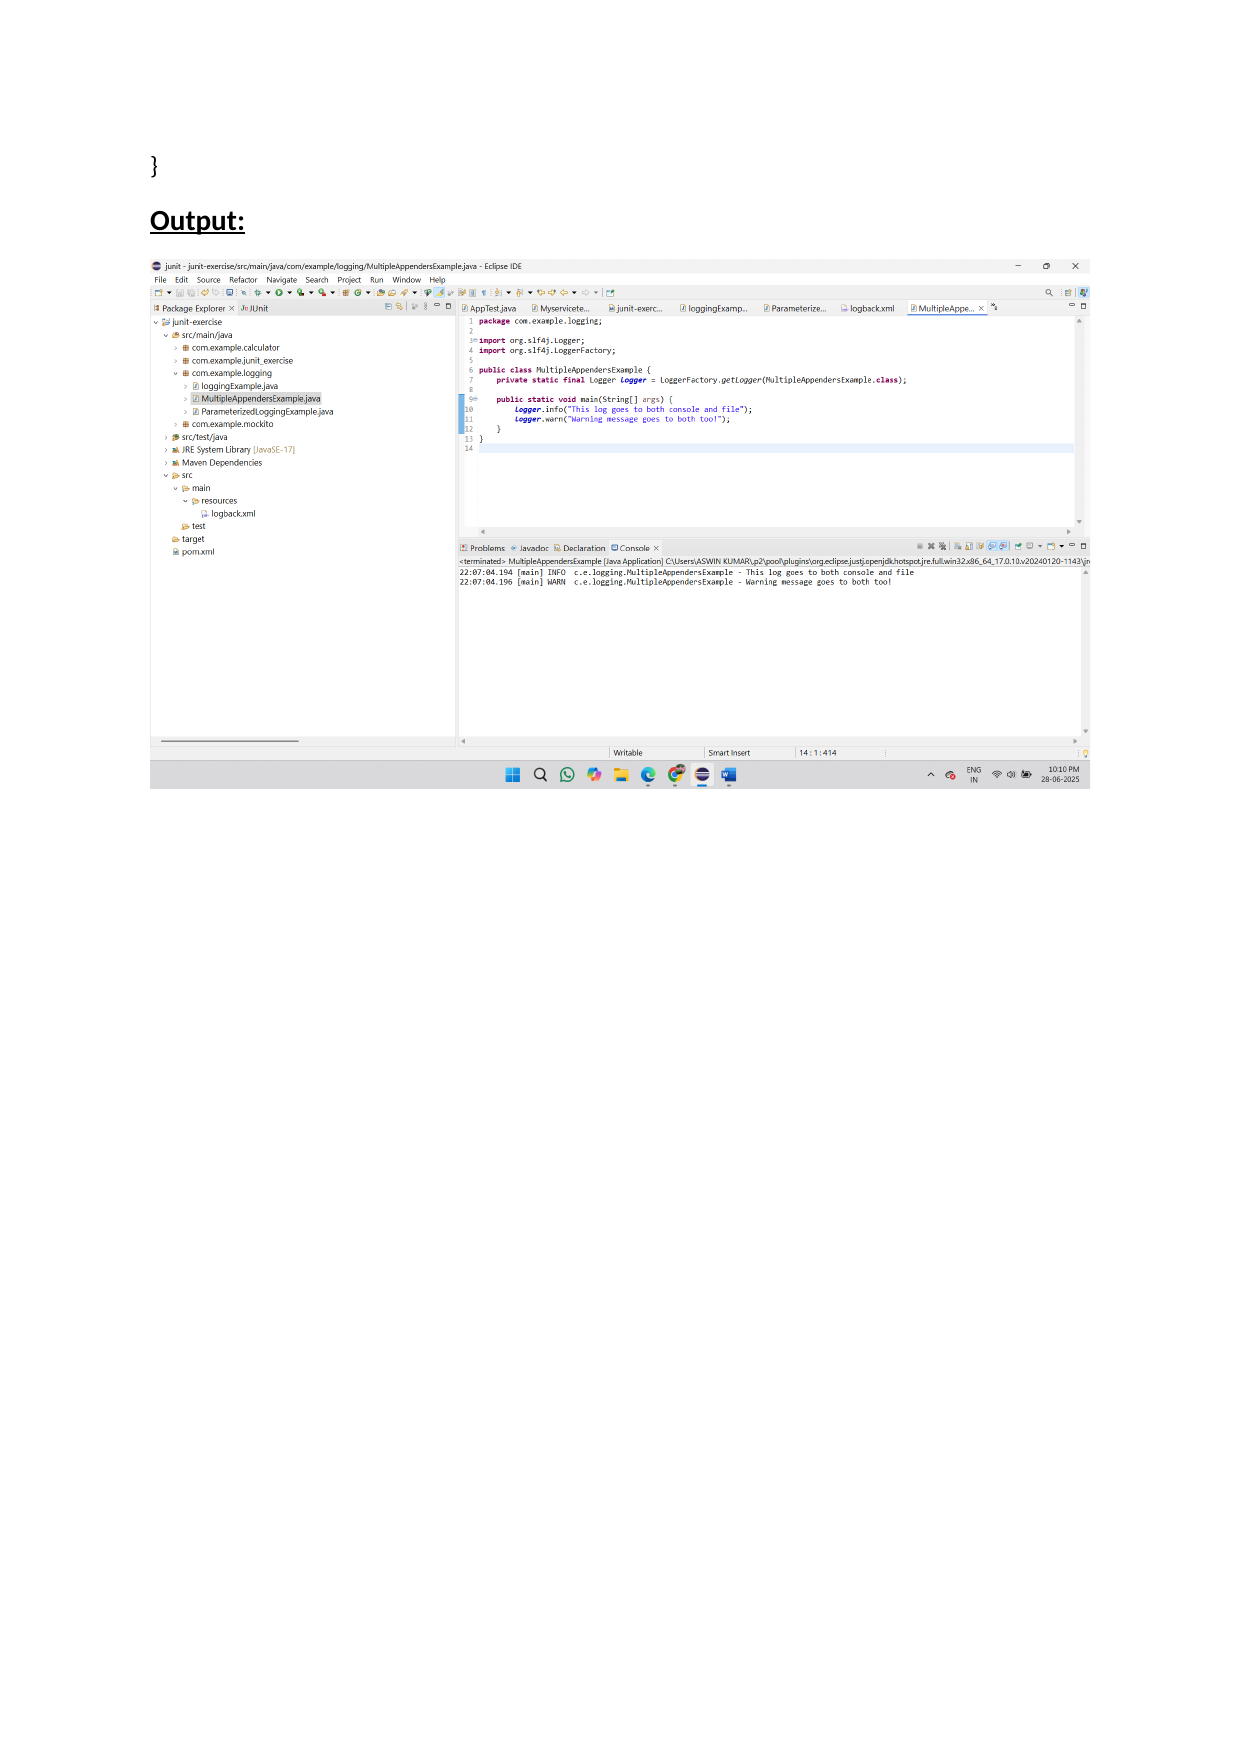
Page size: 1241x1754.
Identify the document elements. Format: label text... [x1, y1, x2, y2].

text } [150, 150, 1090, 181]
picture [150, 259, 1091, 789]
text Output: [150, 202, 1090, 237]
